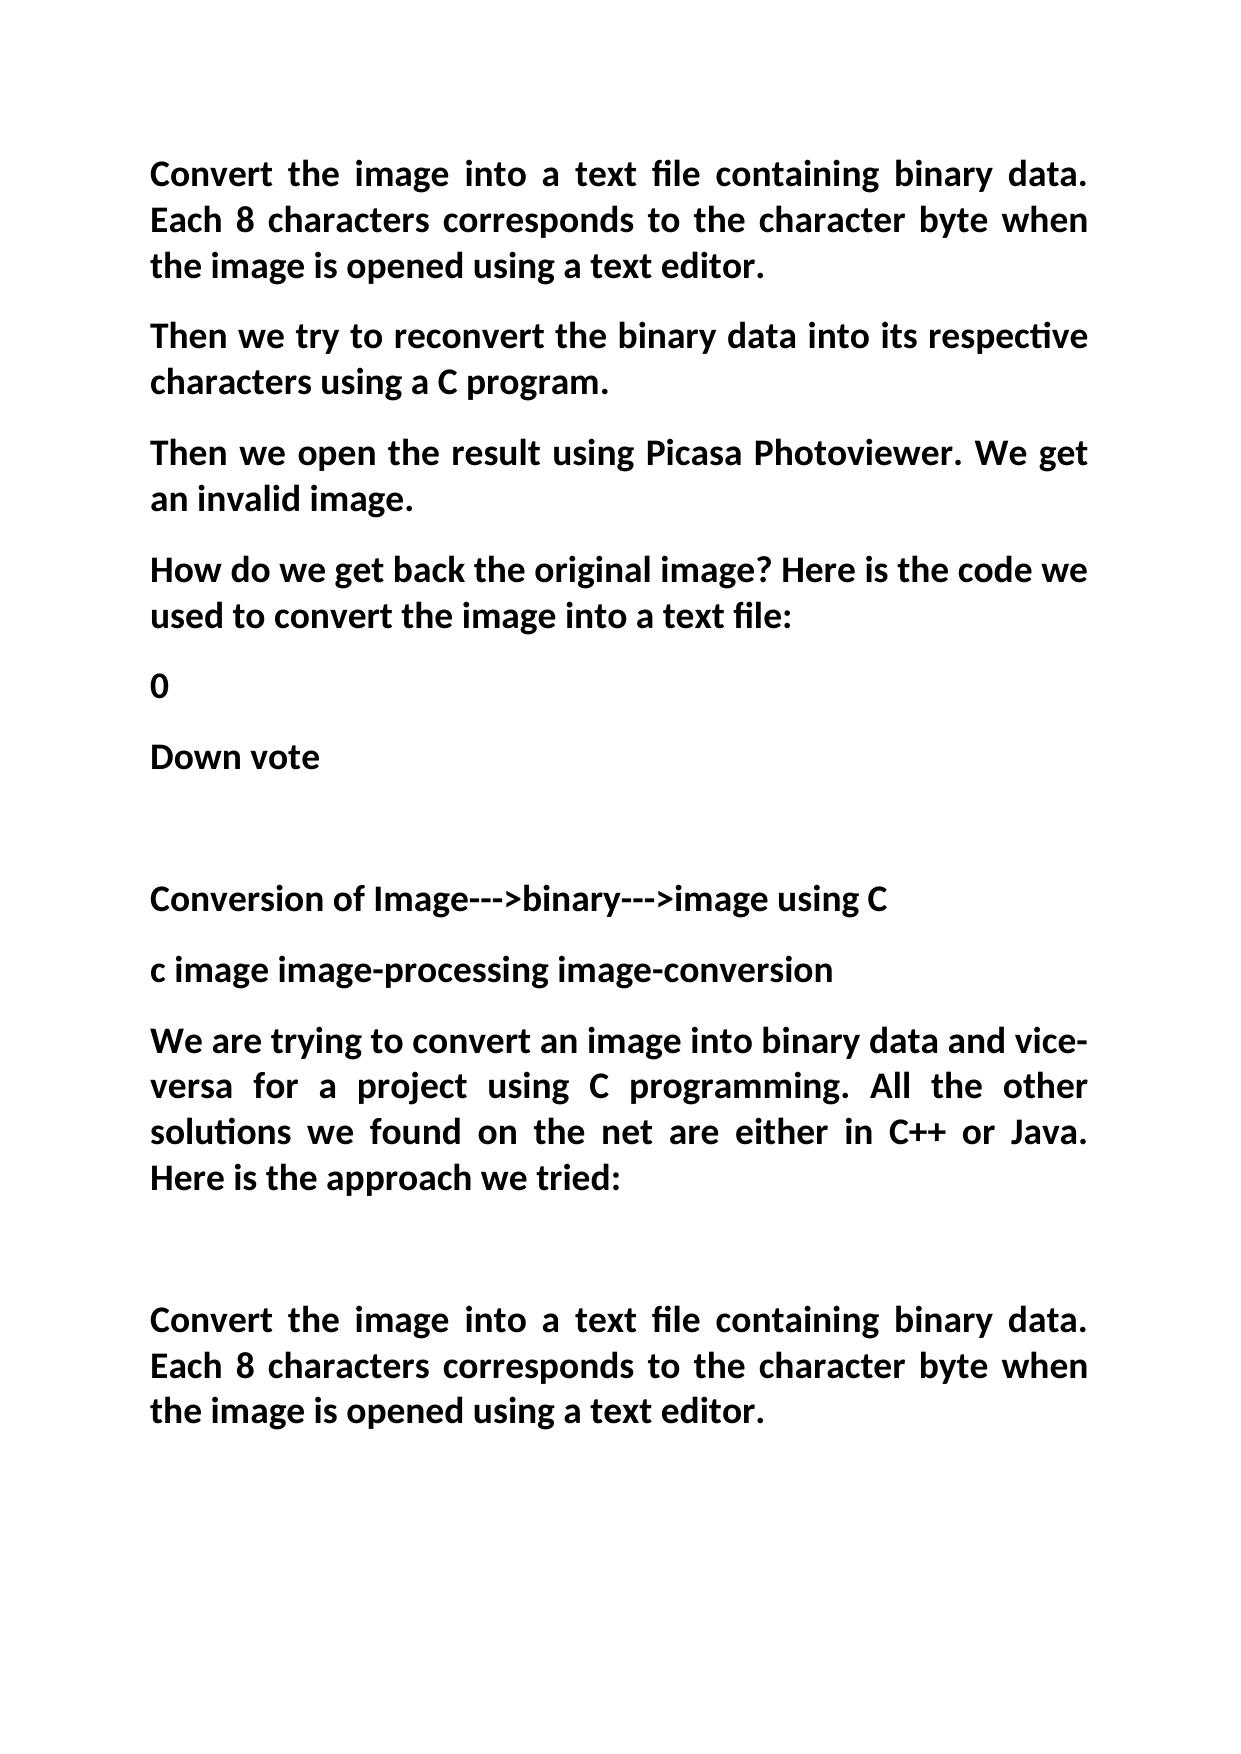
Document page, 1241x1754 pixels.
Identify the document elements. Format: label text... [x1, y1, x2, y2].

text 0 [150, 662, 1090, 708]
text Convert the image into a text file containing binary data. Each 8 characters corresponds to the character byte when the image is opened using a text editor. [150, 150, 1090, 287]
text Then we open the result using Picasa Photoviewer. We get an invalid image. [150, 429, 1090, 521]
text c image image-processing image-conversion [150, 946, 1090, 992]
text Then we try to reconvert the binary data into its respective characters using a C program. [150, 312, 1090, 404]
text We are trying to convert an image into binary data and vice-versa for a project using C programming. All the other solutions we found on the net are either in C++ or Java. Here is the approach we tried: [150, 1017, 1090, 1200]
text Convert the image into a text file containing binary data. Each 8 characters corresponds to the character byte when the image is opened using a text editor. [150, 1296, 1090, 1433]
text Down vote [150, 733, 1090, 779]
text How do we get back the original image? Here is the code we used to convert the image into a text file: [150, 546, 1090, 637]
text Conversion of Image--->binary--->image using C [150, 875, 1090, 921]
